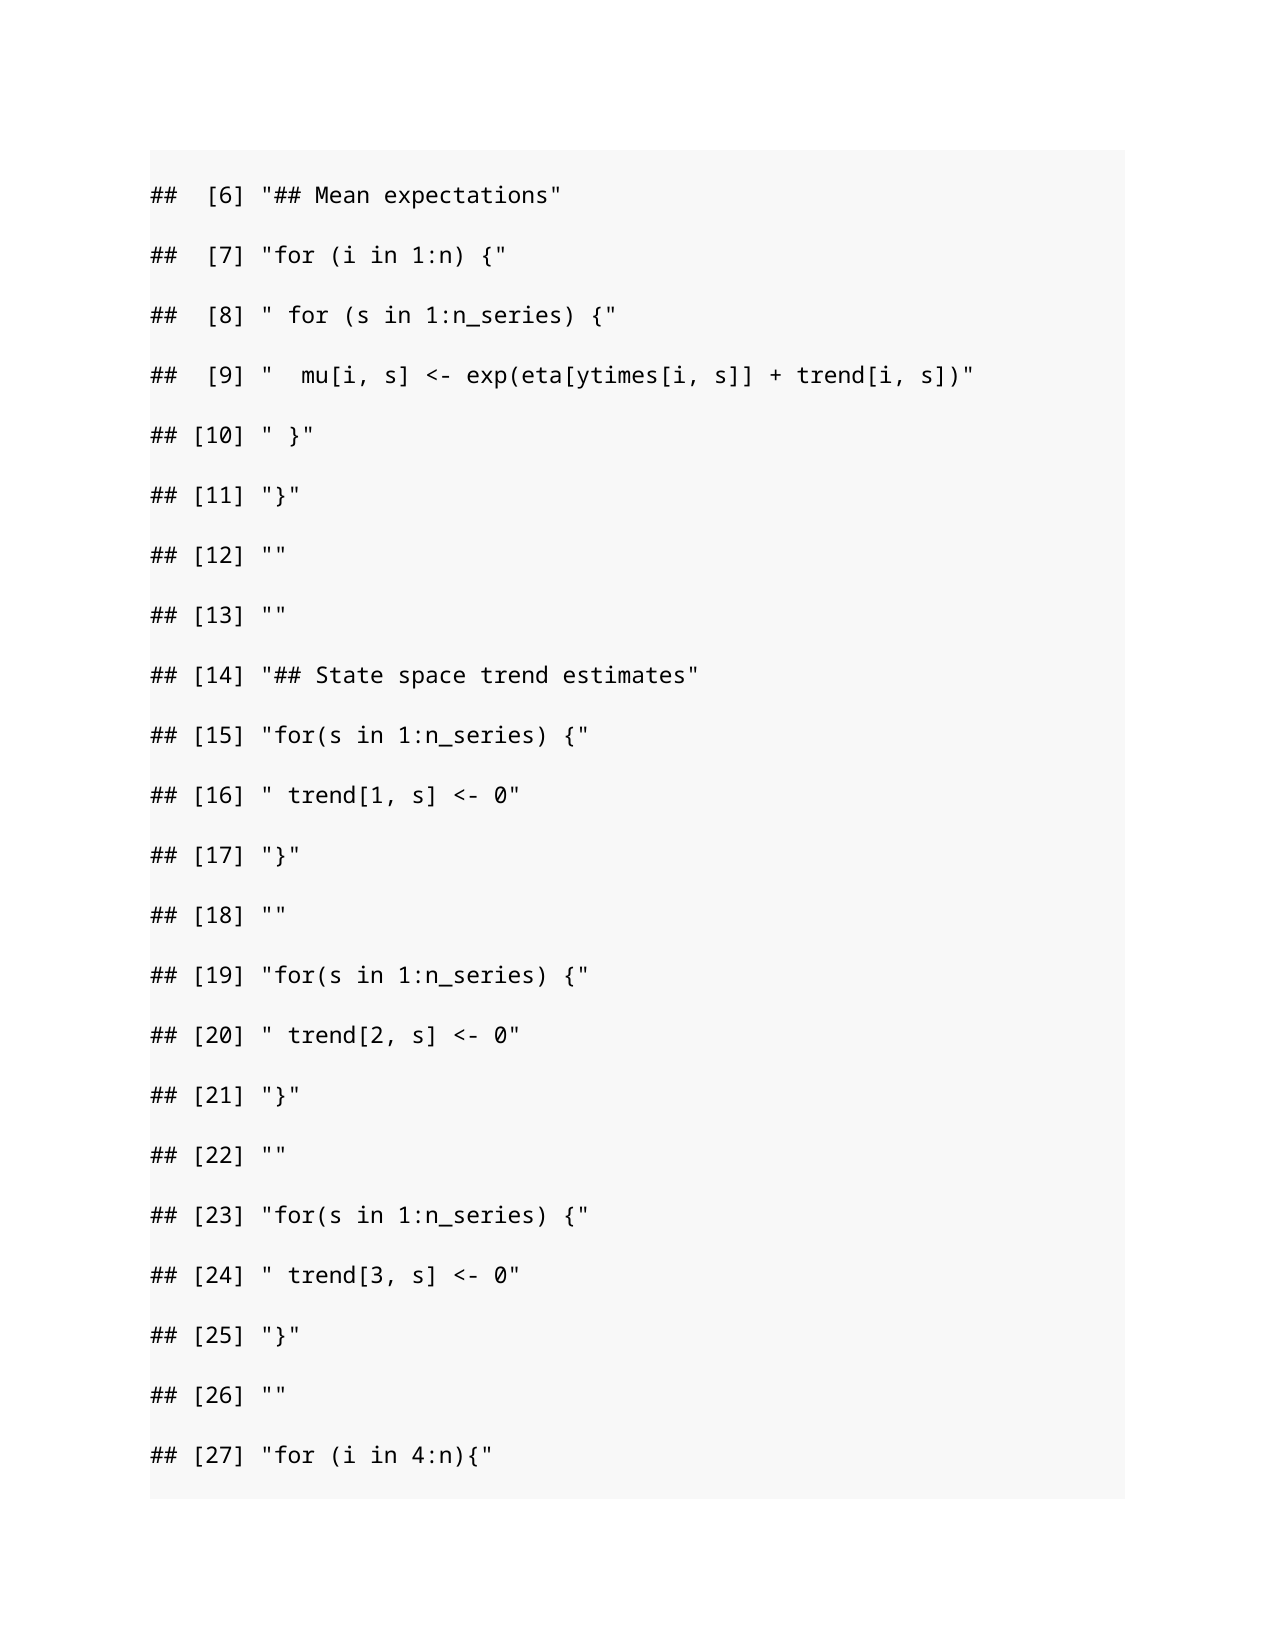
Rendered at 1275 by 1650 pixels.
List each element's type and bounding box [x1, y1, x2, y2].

text [150, 150, 1125, 1499]
